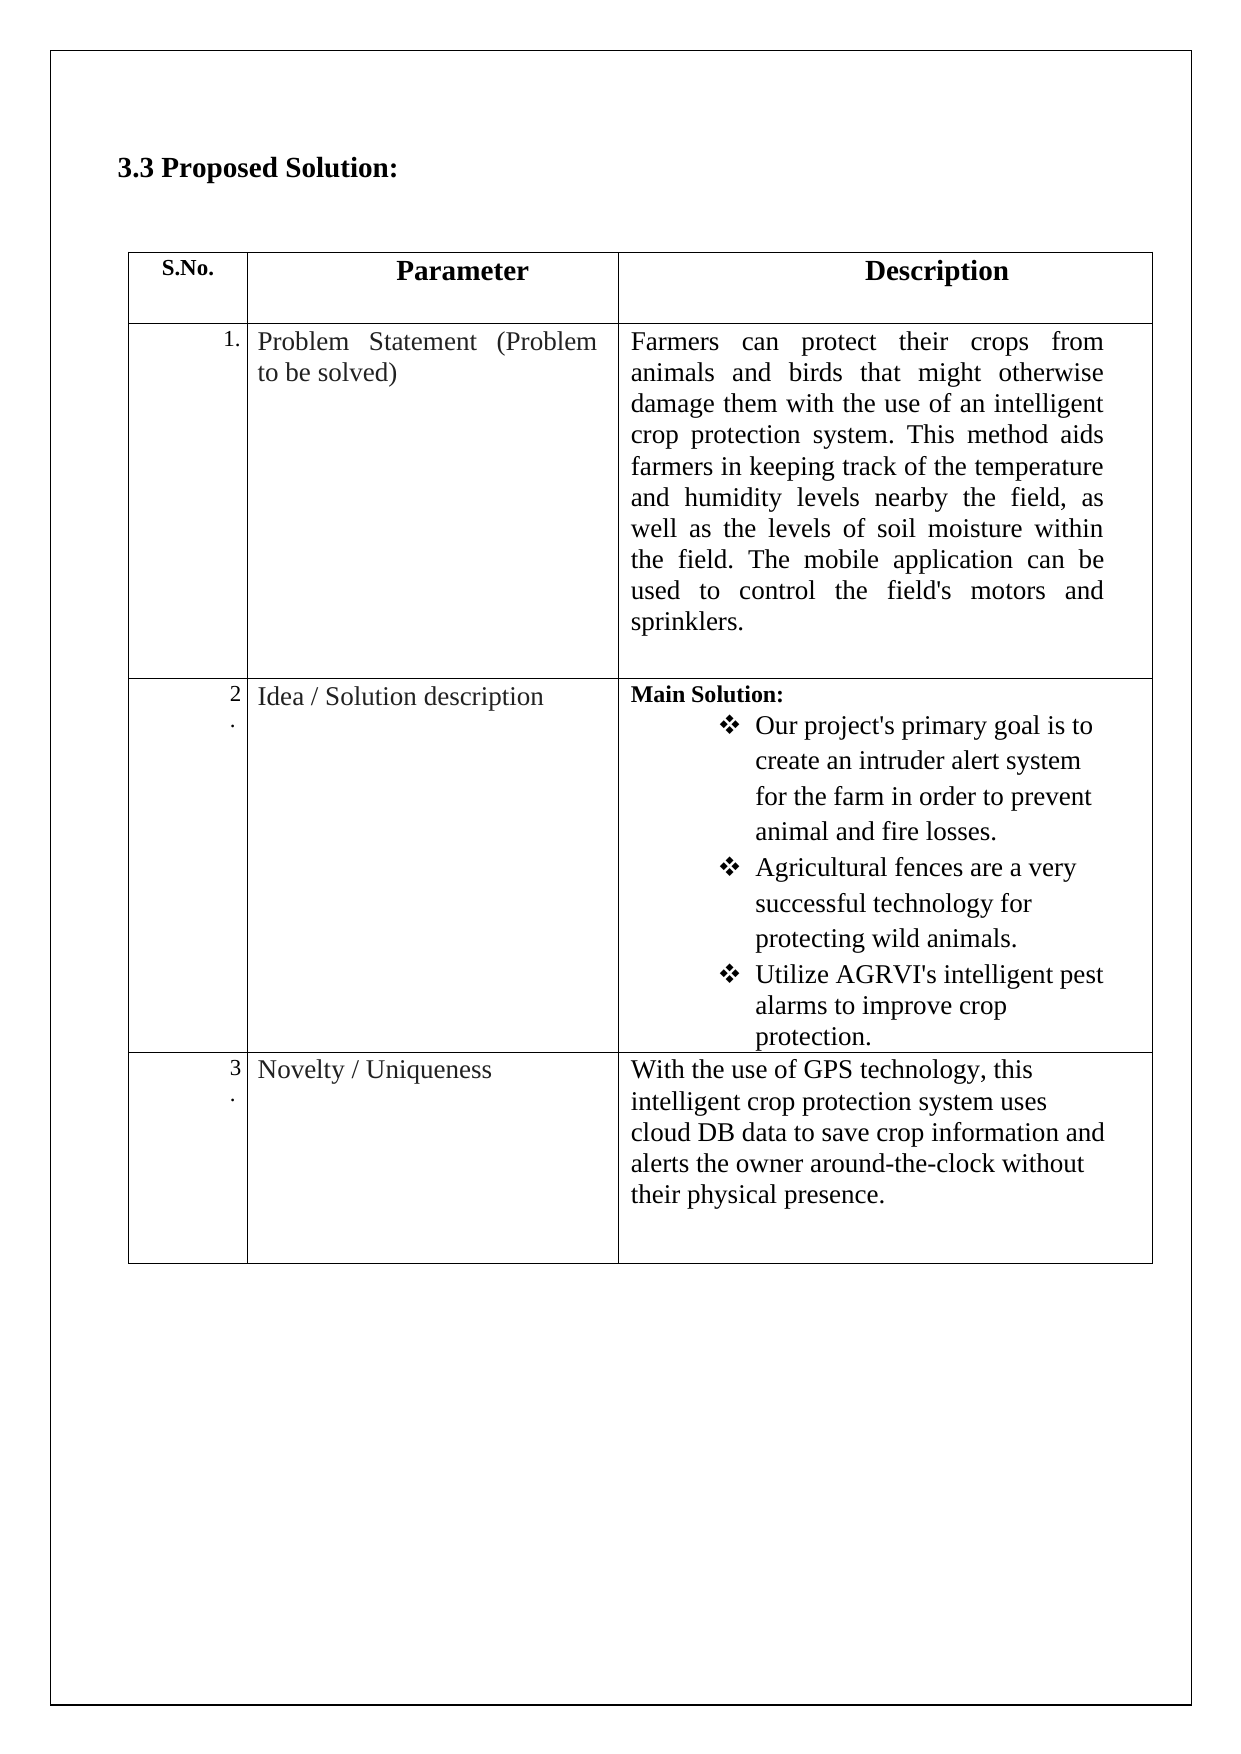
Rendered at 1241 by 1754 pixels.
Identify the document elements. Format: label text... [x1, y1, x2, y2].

table_header Parameter [248, 253, 618, 323]
table_cell Novelty / Uniqueness [248, 1053, 618, 1263]
table_cell 3 . [129, 1053, 247, 1263]
table_header S.No. [129, 253, 247, 323]
table_cell Main Solution: Our project's primary goal is to create an intruder alert system for the farm in order to prevent animal and fire losses. Agricultural fences are a very successful technology for protecting wild animals. Utilize AGRVI's intelligent pest alarms to improve crop protection. [619, 679, 1152, 1052]
table_header Description [619, 253, 1152, 323]
table_cell With the use of GPS technology, this intelligent crop protection system uses cloud DB data to save crop information and alerts the owner around-the-clock without their physical presence. [619, 1053, 1152, 1263]
table_cell 2 . [129, 679, 247, 1052]
table_cell Idea / Solution description [248, 679, 618, 1052]
text 3.3 Proposed Solution: [117, 150, 1090, 183]
table_cell 1. [129, 324, 247, 678]
table_cell Farmers can protect their crops from animals and birds that might otherwise damage them with the use of an intelligent crop protection system. This method aids farmers in keeping track of the temperature and humidity levels nearby the field, as well as the levels of soil moisture within the field. The mobile application can be used to control the field's motors and sprinklers. [619, 324, 1152, 678]
table_cell Problem Statement (Problem to be solved) [248, 324, 618, 678]
